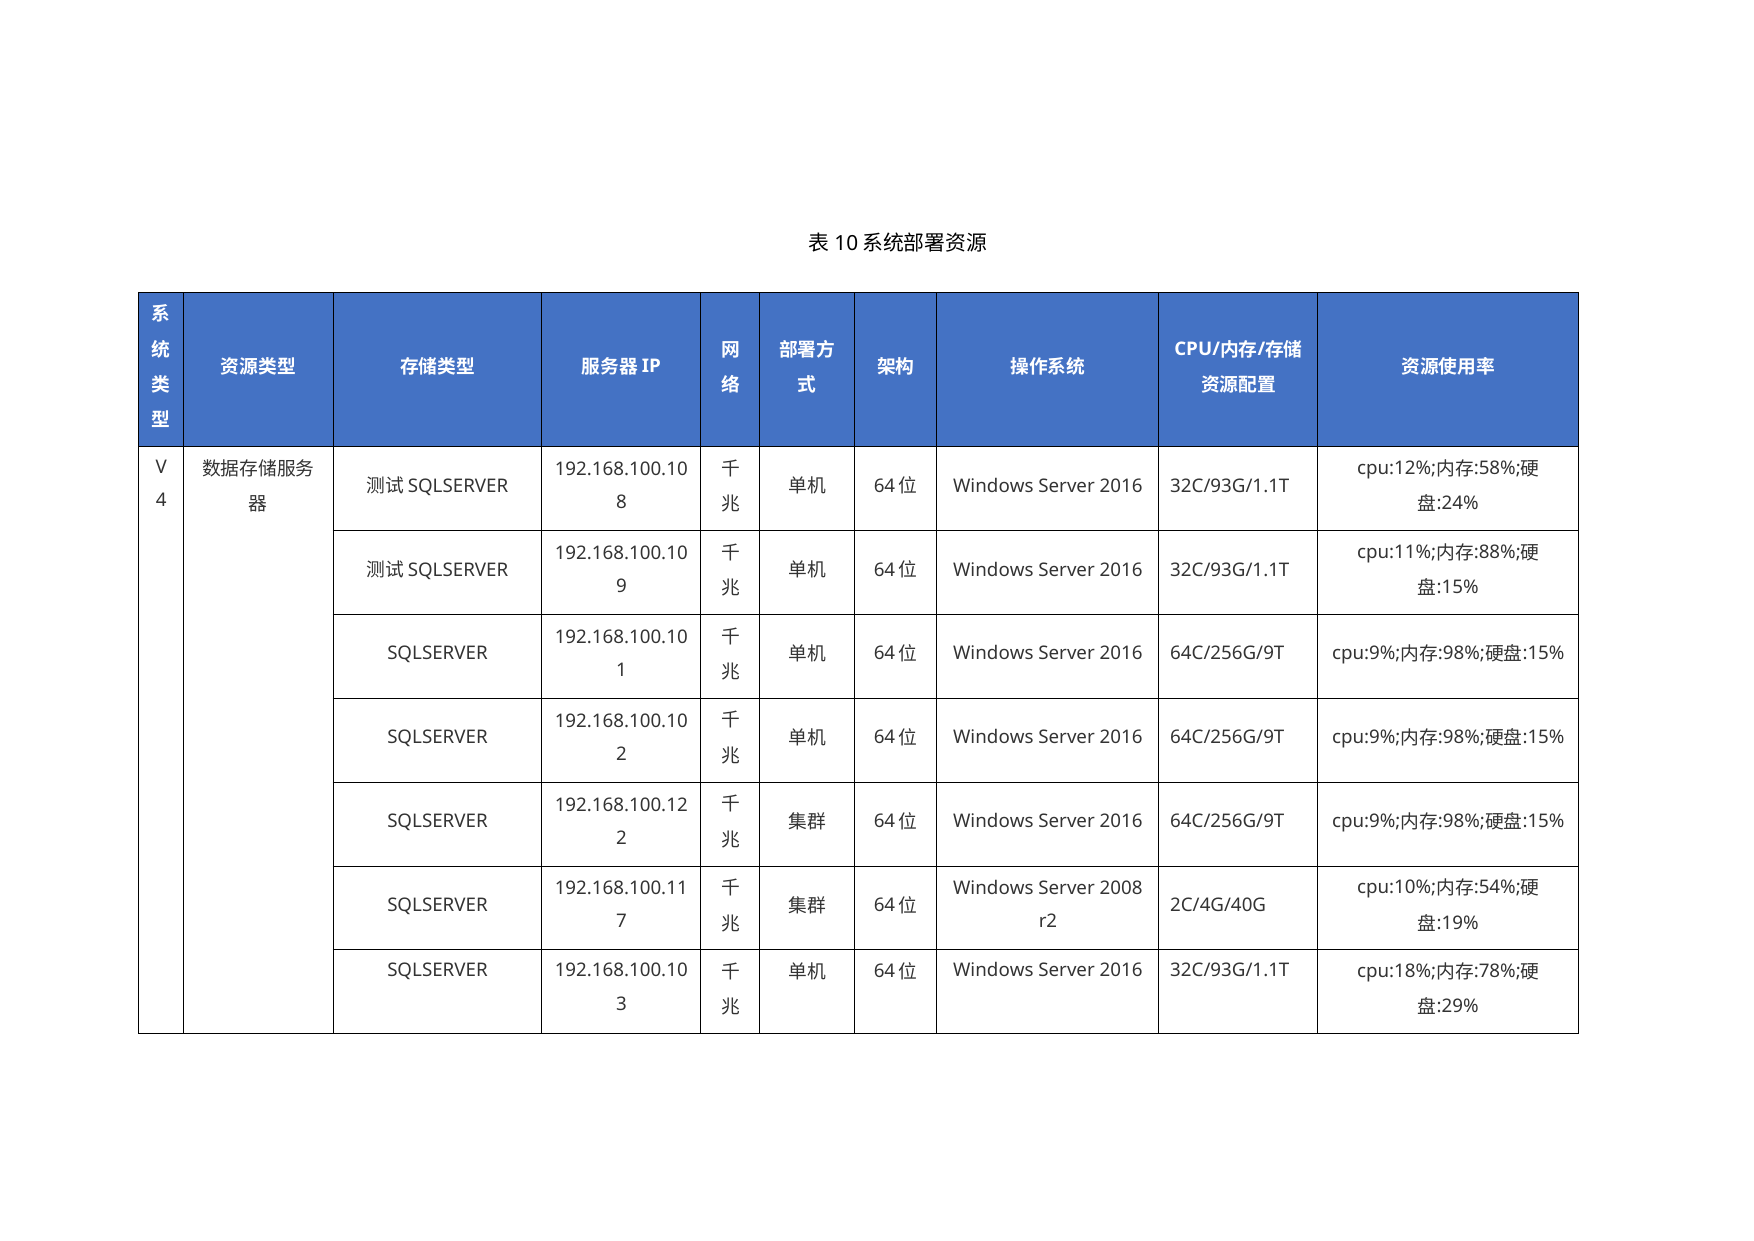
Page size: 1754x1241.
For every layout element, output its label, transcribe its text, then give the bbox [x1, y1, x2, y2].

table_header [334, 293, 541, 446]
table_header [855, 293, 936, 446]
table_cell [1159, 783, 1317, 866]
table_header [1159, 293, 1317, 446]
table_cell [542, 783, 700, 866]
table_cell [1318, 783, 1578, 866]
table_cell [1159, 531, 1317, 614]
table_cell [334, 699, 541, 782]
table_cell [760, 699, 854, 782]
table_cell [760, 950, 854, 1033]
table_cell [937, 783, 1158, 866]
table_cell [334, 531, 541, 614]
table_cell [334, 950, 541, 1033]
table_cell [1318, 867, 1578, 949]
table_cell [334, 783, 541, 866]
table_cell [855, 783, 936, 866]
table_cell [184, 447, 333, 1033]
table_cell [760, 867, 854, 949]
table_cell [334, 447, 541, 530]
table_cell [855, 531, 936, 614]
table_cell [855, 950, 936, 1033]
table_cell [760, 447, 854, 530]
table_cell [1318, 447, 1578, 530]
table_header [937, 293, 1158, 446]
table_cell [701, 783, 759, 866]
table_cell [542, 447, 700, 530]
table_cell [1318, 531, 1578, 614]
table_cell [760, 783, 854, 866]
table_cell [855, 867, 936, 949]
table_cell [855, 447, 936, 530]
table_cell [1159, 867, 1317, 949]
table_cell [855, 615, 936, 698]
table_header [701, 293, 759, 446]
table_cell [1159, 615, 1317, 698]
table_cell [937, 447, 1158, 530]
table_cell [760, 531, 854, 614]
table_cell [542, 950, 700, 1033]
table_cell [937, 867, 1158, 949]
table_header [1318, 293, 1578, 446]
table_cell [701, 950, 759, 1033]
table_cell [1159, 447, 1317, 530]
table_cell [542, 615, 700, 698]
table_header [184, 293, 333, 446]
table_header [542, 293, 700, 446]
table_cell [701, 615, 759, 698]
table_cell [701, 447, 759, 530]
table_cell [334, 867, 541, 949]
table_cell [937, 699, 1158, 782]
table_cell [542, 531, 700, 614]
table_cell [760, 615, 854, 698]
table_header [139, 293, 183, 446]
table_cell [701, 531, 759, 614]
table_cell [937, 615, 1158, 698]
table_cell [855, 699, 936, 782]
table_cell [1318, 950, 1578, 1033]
text 表 10系统部署资源 [150, 225, 1604, 257]
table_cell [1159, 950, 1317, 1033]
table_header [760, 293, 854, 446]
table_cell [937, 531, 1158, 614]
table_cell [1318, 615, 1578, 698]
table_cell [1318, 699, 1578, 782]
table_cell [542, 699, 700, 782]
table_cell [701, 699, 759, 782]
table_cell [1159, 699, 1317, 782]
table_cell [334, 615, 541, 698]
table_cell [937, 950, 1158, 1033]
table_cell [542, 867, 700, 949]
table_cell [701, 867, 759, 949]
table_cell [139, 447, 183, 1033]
